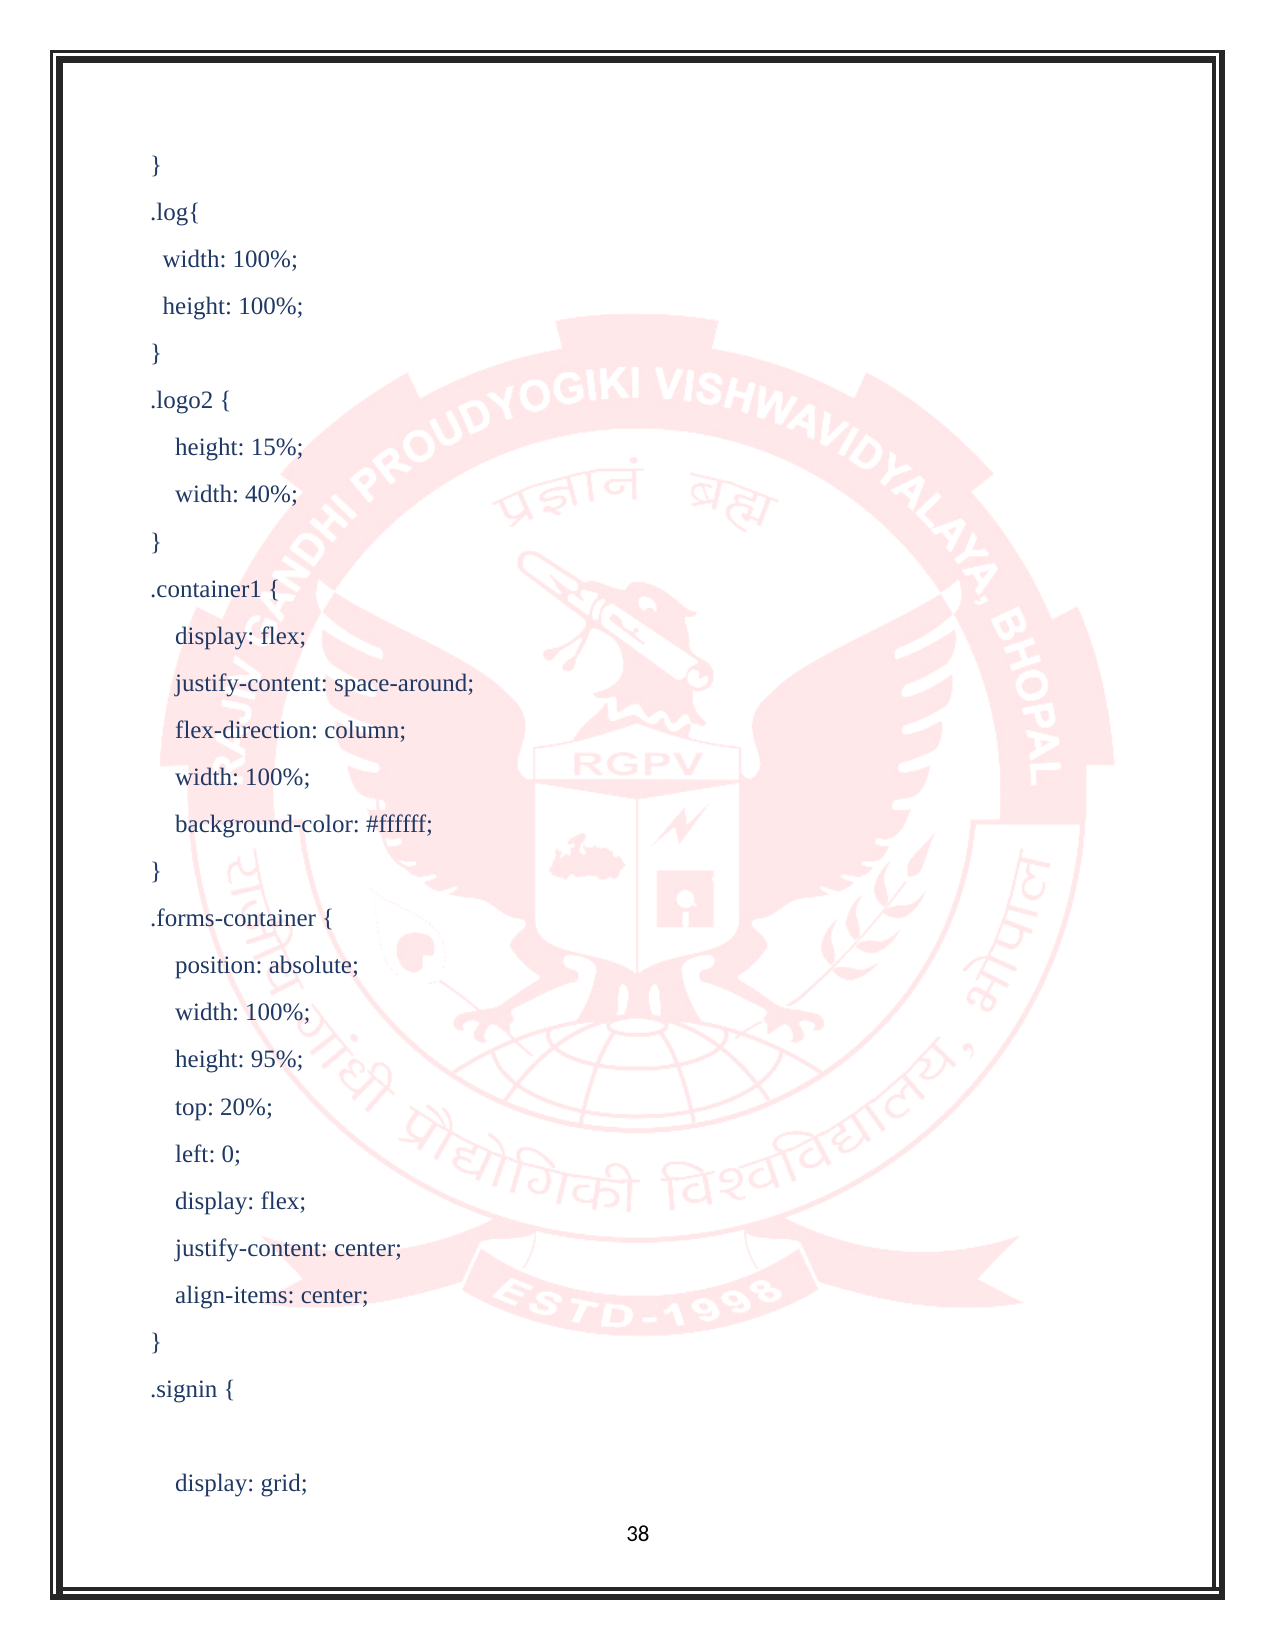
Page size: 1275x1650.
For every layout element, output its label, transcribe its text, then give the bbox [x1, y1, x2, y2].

text left: 0; [150, 1139, 1125, 1167]
text position: absolute; [150, 950, 1125, 979]
text height: 95%; [150, 1044, 1125, 1073]
text } [150, 338, 1125, 367]
text justify-content: center; [150, 1233, 1125, 1262]
text } [150, 1327, 1125, 1356]
text display: grid; [150, 1468, 1125, 1497]
text display: flex; [150, 621, 1125, 649]
text display: flex; [150, 1186, 1125, 1214]
text align-items: center; [150, 1280, 1125, 1309]
text .logo2 { [150, 385, 1125, 414]
text width: 40%; [150, 479, 1125, 508]
text width: 100%; [150, 244, 1125, 273]
text width: 100%; [150, 997, 1125, 1026]
text .container1 { [150, 574, 1125, 602]
text .log{ [150, 197, 1125, 226]
text } [150, 527, 1125, 555]
text } [150, 150, 1125, 179]
text background-color: #ffffff; [150, 809, 1125, 838]
text } [150, 856, 1125, 885]
text height: 15%; [150, 432, 1125, 461]
text justify-content: space-around; [150, 668, 1125, 697]
text flex-direction: column; [150, 715, 1125, 744]
text top: 20%; [150, 1092, 1125, 1120]
text width: 100%; [150, 762, 1125, 791]
text .signin { [150, 1374, 1125, 1403]
text .forms-container { [150, 903, 1125, 932]
text height: 100%; [150, 291, 1125, 320]
